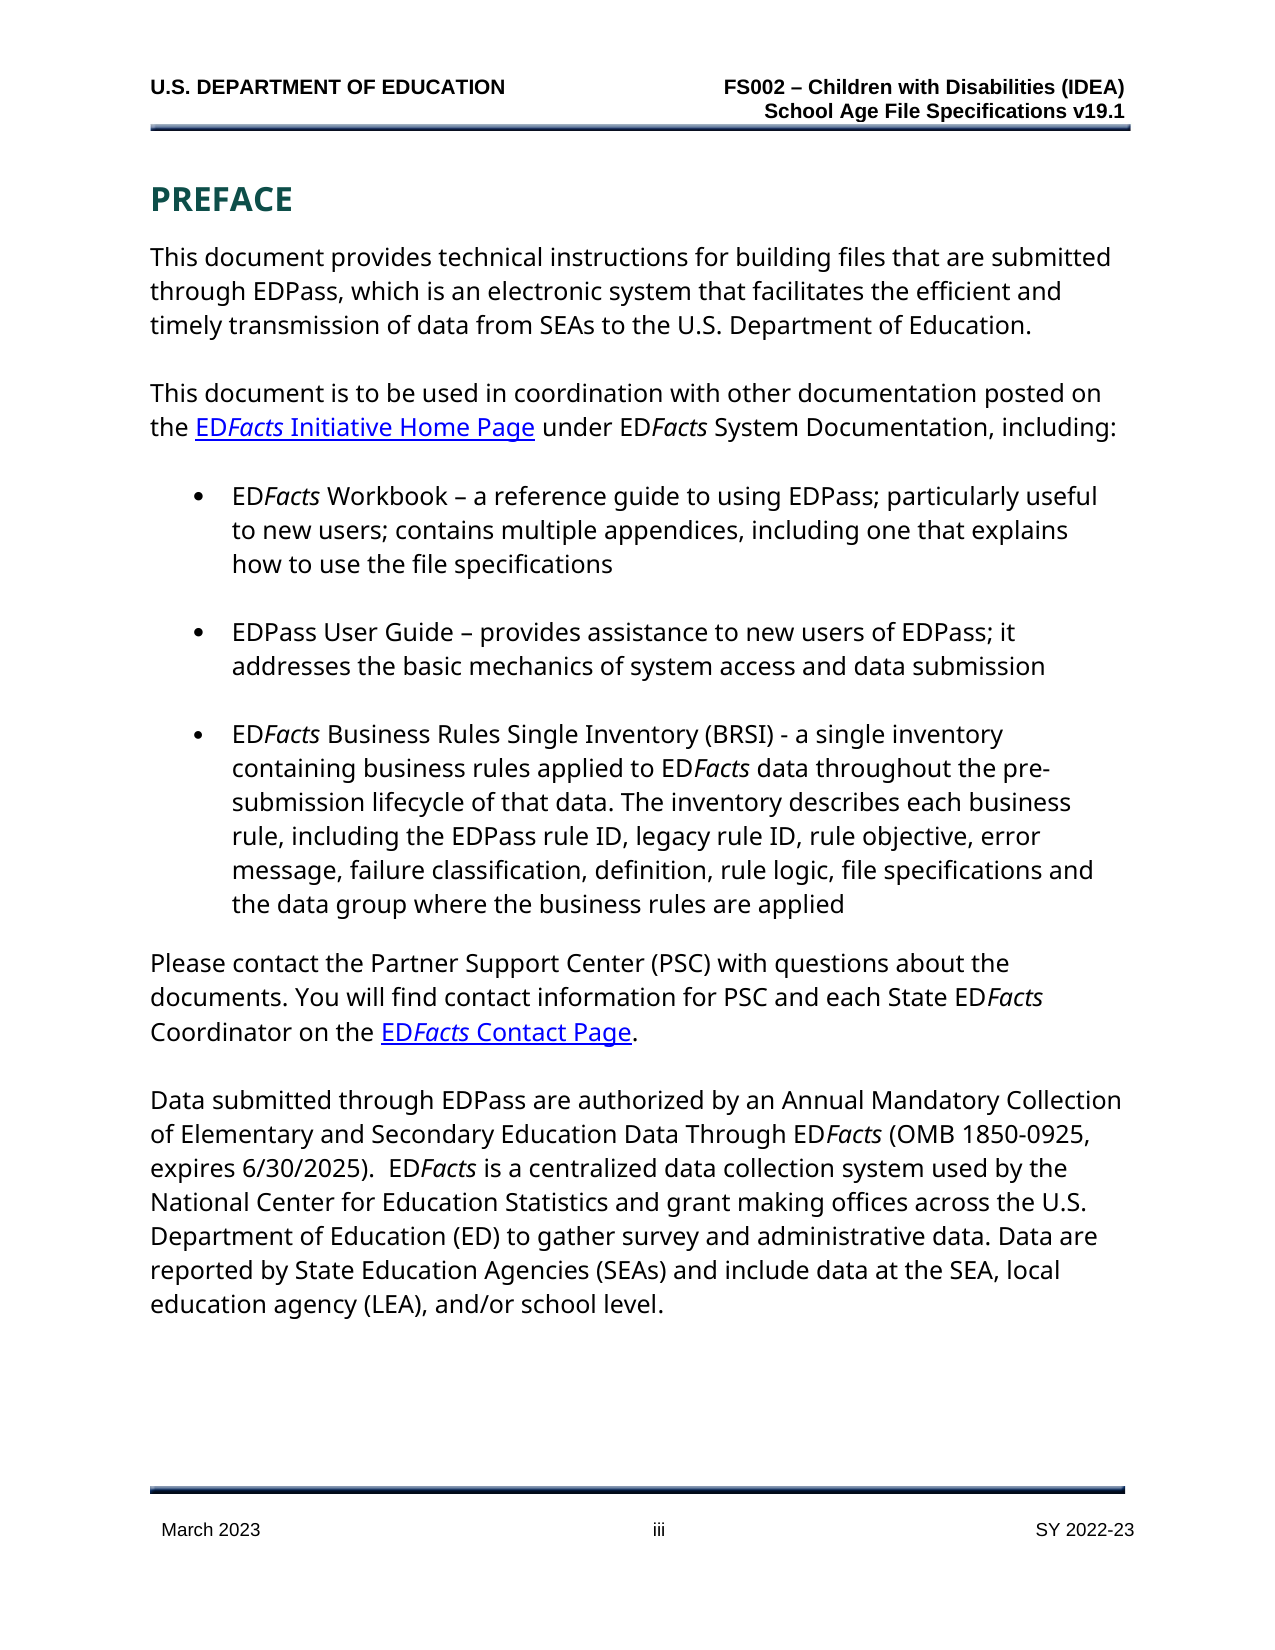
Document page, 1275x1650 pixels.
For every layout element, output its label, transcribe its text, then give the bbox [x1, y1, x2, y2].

list EDFacts Workbook – a reference guide to using EDPass; particularly useful to new users; contains multiple appendices, including one that explains how to use the file specifications [194, 478, 1125, 580]
text Data submitted through EDPass are authorized by an Annual Mandatory Collection of Elementary and Secondary Education Data Through EDFacts (OMB 1850-0925, expires 6/30/2025). EDFacts is a centralized data collection system used by the National Center for Education Statistics and grant making offices across the U.S. Department of Education (ED) to gather survey and administrative data. Data are reported by State Education Agencies (SEAs) and include data at the SEA, local education agency (LEA), and/or school level. [150, 1082, 1125, 1321]
text Please contact the Partner Support Center (PSC) with questions about the documents. You will find contact information for PSC and each State EDFacts Coordinator on the EDFacts Contact Page. [150, 946, 1125, 1048]
text PREFACE [150, 176, 1125, 221]
picture [150, 1486, 1125, 1494]
list EDPass User Guide – provides assistance to new users of EDPass; it addresses the basic mechanics of system access and data submission [194, 614, 1125, 683]
text This document provides technical instructions for building files that are submitted through EDPass, which is an electronic system that facilitates the efficient and timely transmission of data from SEAs to the U.S. Department of Education. [150, 240, 1125, 342]
picture [150, 122, 1138, 131]
text This document is to be used in coordination with other documentation posted on the EDFacts Initiative Home Page under EDFacts System Documentation, including: [150, 376, 1125, 444]
list EDFacts Business Rules Single Inventory (BRSI) - a single inventory containing business rules applied to EDFacts data throughout the pre- submission lifecycle of that data. The inventory describes each business rule, including the EDPass rule ID, legacy rule ID, rule objective, error message, failure classification, definition, rule logic, file specifications and the data group where the business rules are applied [194, 717, 1125, 921]
